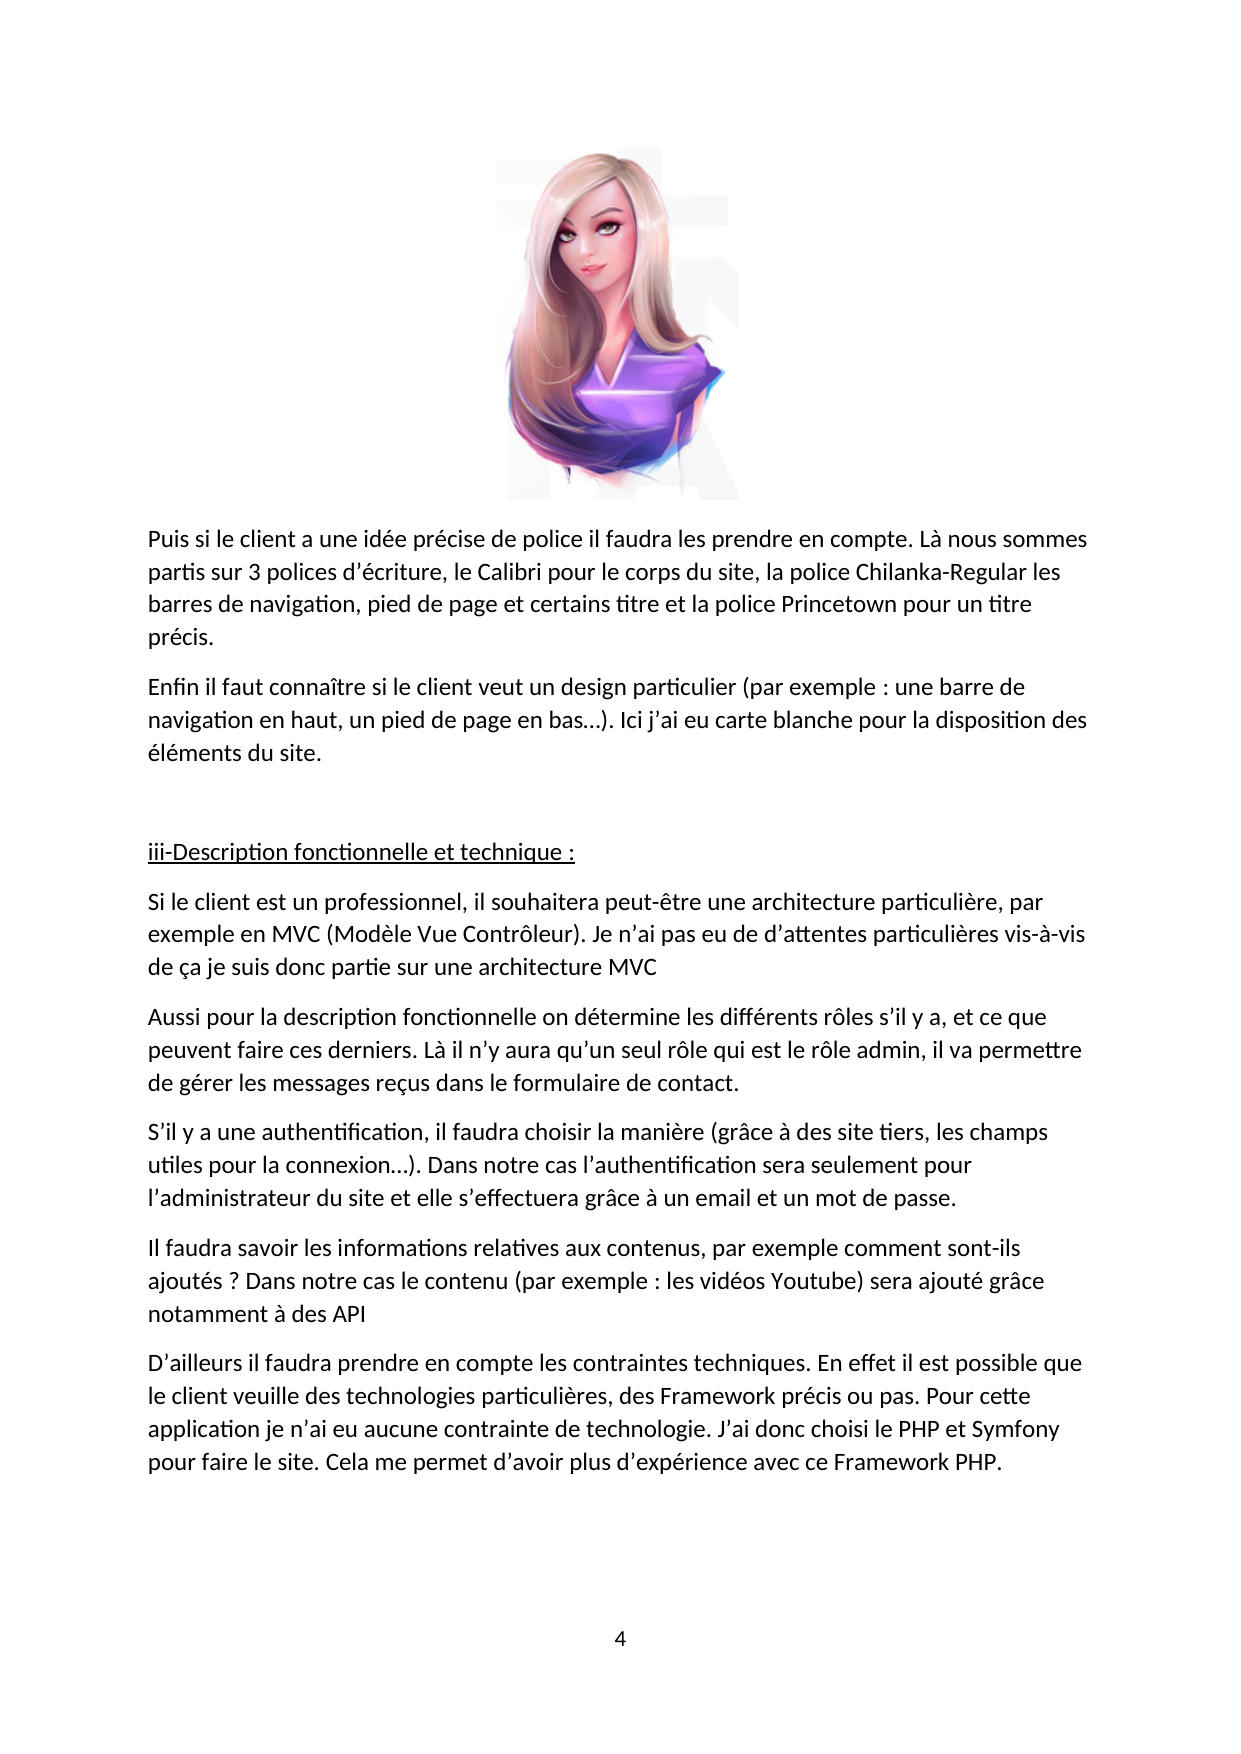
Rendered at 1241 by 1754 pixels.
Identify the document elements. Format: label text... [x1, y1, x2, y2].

text Puis si le client a une idée précise de police il faudra les prendre en compte. Là nous sommes partis sur 3 polices d’écriture, le Calibri pour le corps du site, la police Chilanka-Regular les barres de navigation, pied de page et certains titre et la police Princetown pour un titre précis. [148, 523, 1093, 652]
picture [495, 147, 745, 504]
text iii-Description fonctionnelle et technique : [148, 836, 1093, 867]
text D’ailleurs il faudra prendre en compte les contraintes techniques. En effet il est possible que le client veuille des technologies particulières, des Framework précis ou pas. Pour cette application je n’ai eu aucune contrainte de technologie. J’ai donc choisi le PHP et Symfony pour faire le site. Cela me permet d’avoir plus d’expérience avec ce Framework PHP. [148, 1347, 1093, 1477]
text Il faudra savoir les informations relatives aux contenus, par exemple comment sont-ils ajoutés ? Dans notre cas le contenu (par exemple : les vidéos Youtube) sera ajouté grâce notamment à des API [148, 1232, 1093, 1328]
text Si le client est un professionnel, il souhaitera peut-être une architecture particulière, par exemple en MVC (Modèle Vue Contrôleur). Je n’ai pas eu de d’attentes particulières vis-à-vis de ça je suis donc partie sur une architecture MVC [148, 886, 1093, 982]
text Enfin il faut connaître si le client veut un design particulier (par exemple : une barre de navigation en haut, un pied de page en bas…). Ici j’ai eu carte blanche pour la disposition des éléments du site. [148, 671, 1093, 767]
text Aussi pour la description fonctionnelle on détermine les différents rôles s’il y a, et ce que peuvent faire ces derniers. Là il n’y aura qu’un seul rôle qui est le rôle admin, il va permettre de gérer les messages reçus dans le formulaire de contact. [148, 1001, 1093, 1097]
text S’il y a une authentification, il faudra choisir la manière (grâce à des site tiers, les champs utiles pour la connexion…). Dans notre cas l’authentification sera seulement pour l’administrateur du site et elle s’effectuera grâce à un email et un mot de passe. [148, 1116, 1093, 1213]
